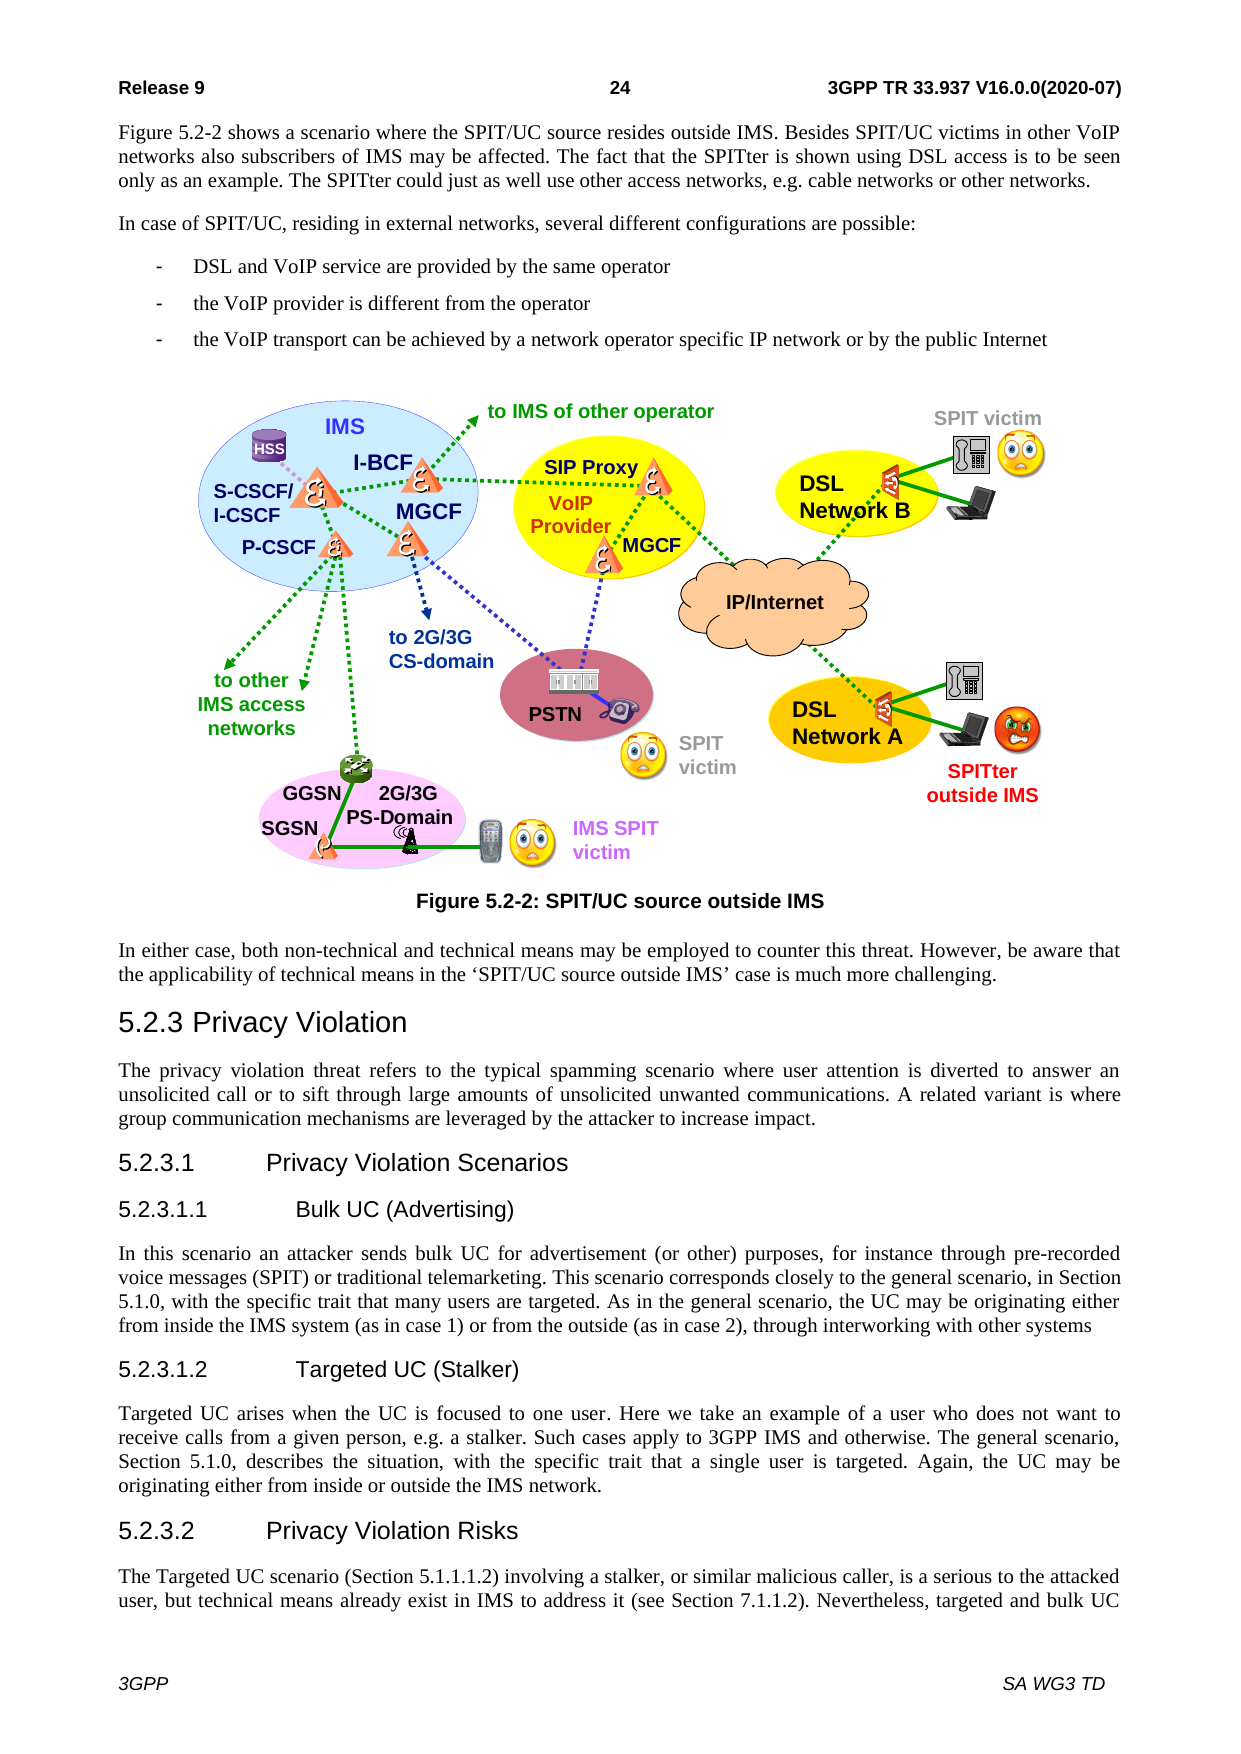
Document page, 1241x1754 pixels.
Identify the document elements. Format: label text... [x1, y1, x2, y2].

text In this scenario an attacker sends bulk UC for advertisement (or other) purposes, for instance through pre-recorded voice messages (SPIT) or traditional telemarketing. This scenario corresponds closely to the general scenario, in Section 5.1.0, with the specific trait that many users are targeted. As in the general scenario, the UC may be originating either from inside the IMS system (as in case 1) or from the outside (as in case 2), through interworking with other systems [118, 1241, 1122, 1337]
text In case of SPIT/UC, residing in external networks, several different configurations are possible: [118, 211, 1122, 235]
text In either case, both non-technical and technical means may be employed to counter this threat. However, be aware that the applicability of technical means in the ‘SPIT/UC source outside IMS’ case is much more challenging. [118, 938, 1122, 986]
subtitle 5.2.3 Privacy Violation [118, 1005, 1122, 1039]
text Figure 5.2-2: SPIT/UC source outside IMS [118, 889, 1122, 913]
subtitle 5.2.3.2 Privacy Violation Risks [118, 1516, 1122, 1545]
text Targeted UC arises when the UC is focused to one user. Here we take an example of a user who does not want to receive calls from a given person, e.g. a stalker. Such cases apply to 3GPP IMS and otherwise. The general scenario, Section 5.1.0, describes the situation, with the specific trait that a single user is targeted. Again, the UC may be originating either from inside or outside the IMS network. [118, 1401, 1122, 1497]
subtitle 5.2.3.1 Privacy Violation Scenarios [118, 1148, 1122, 1177]
subtitle 5.2.3.1.2 Targeted UC (Stalker) [118, 1356, 1122, 1382]
text Figure 5.2-2 shows a scenario where the SPIT/UC source resides outside IMS. Besides SPIT/UC victims in other VoIP networks also subscribers of IMS may be affected. The fact that the SPITter is shown using DSL access is to be seen only as an example. The SPITter could just as well use other access networks, e.g. cable networks or other networks. [118, 120, 1122, 192]
subtitle 5.2.3.1.1 Bulk UC (Advertising) [118, 1196, 1122, 1222]
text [118, 1564, 1122, 1612]
text The privacy violation threat refers to the typical spamming scenario where user attention is diverted to answer an unsolicited call or to sift through large amounts of unsolicited unwanted communications. A related variant is where group communication mechanisms are leveraged by the attacker to increase impact. [118, 1057, 1122, 1130]
list DSL and VoIP service are provided by the same operator [156, 254, 1122, 278]
list the VoIP transport can be achieved by a network operator specific IP network or by the public Internet [156, 327, 1122, 351]
list the VoIP provider is different from the operator [156, 290, 1122, 314]
